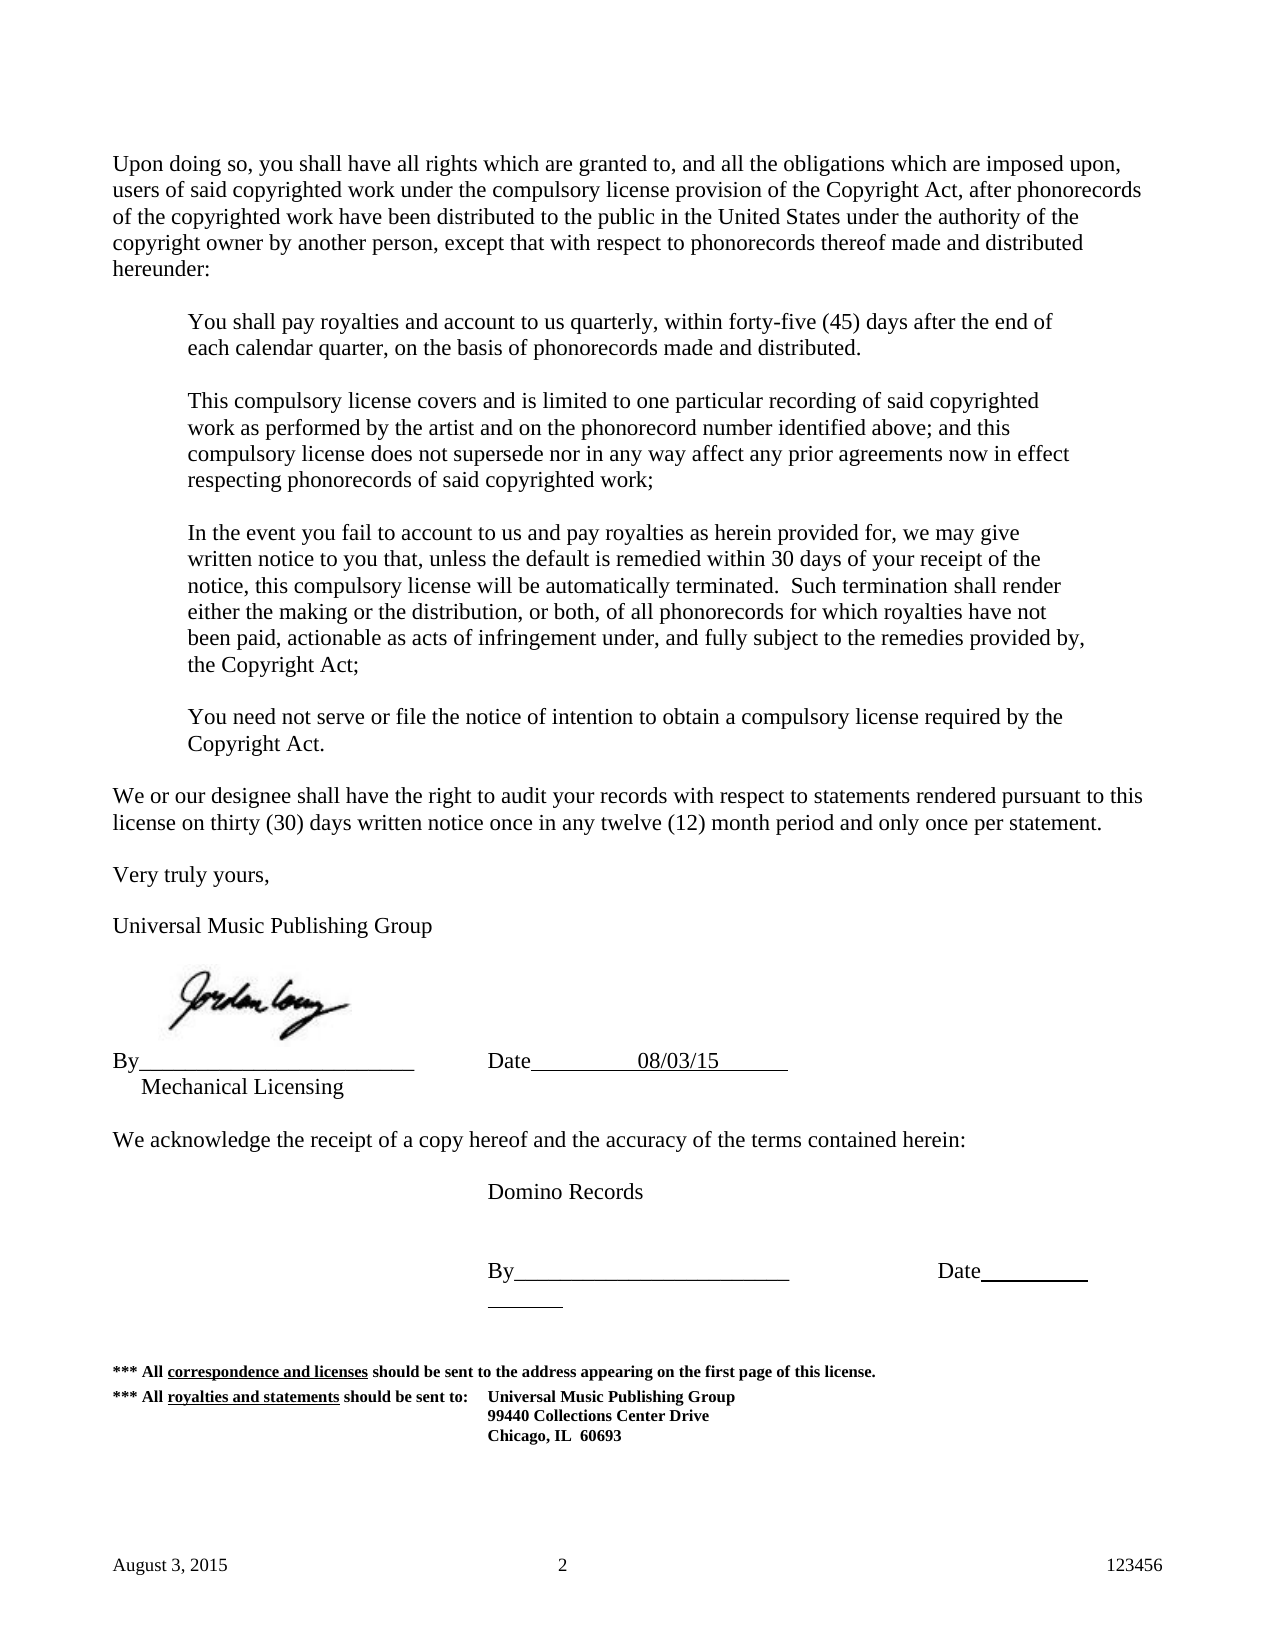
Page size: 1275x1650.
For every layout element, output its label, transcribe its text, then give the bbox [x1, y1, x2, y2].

text Domino Records [487, 1178, 1162, 1205]
text *** All correspondence and licenses should be sent to the address appearing on the first page of this license. [112, 1362, 1162, 1381]
text By________________________ Date [487, 1257, 1162, 1310]
text Upon doing so, you shall have all rights which are granted to, and all the obligations which are imposed upon, users of said copyrighted work under the compulsory license provision of the Copyright Act, after phonorecords of the copyrighted work have been distributed to the public in the United States under the authority of the copyright owner by another person, except that with respect to phonorecords thereof made and distributed hereunder: [112, 150, 1162, 282]
text You shall pay royalties and account to us quarterly, within forty-five (45) days after the end of each calendar quarter, on the basis of phonorecords made and distributed. [112, 308, 1087, 361]
text This compulsory license covers and is limited to one particular recording of said copyrighted work as performed by the artist and on the phonorecord number identified above; and this compulsory license does not supersede nor in any way affect any prior agreements now in effect respecting phonorecords of said copyrighted work; [112, 387, 1087, 493]
text By________________________ Date 08/03/15 [112, 1047, 1162, 1073]
text We or our designee shall have the right to audit your records with respect to statements rendered pursuant to this license on thirty (30) days written notice once in any twelve (12) month period and only once per statement. [112, 782, 1162, 835]
text Very truly yours, [112, 862, 1162, 888]
text 99440 Collections Center Drive [112, 1406, 1162, 1425]
text Mechanical Licensing [112, 1073, 1162, 1099]
text Chicago, IL 60693 [112, 1425, 1162, 1444]
text Universal Music Publishing Group [112, 912, 1162, 938]
text In the event you fail to account to us and pay royalties as herein provided for, we may give written notice to you that, unless the default is remedied within 30 days of your receipt of the notice, this compulsory license will be automatically terminated. Such termination shall render either the making or the distribution, or both, of all phonorecords for which royalties have not been paid, actionable as acts of infringement under, and fully subject to the remedies provided by, the Copyright Act; [112, 519, 1087, 677]
picture [158, 964, 352, 1047]
text You need not serve or file the notice of intention to obtain a compulsory license required by the Copyright Act. [112, 703, 1087, 756]
text We acknowledge the receipt of a copy hereof and the accuracy of the terms contained herein: [112, 1126, 1162, 1152]
text *** All royalties and statements should be sent to: Universal Music Publishing Group [112, 1387, 1162, 1406]
